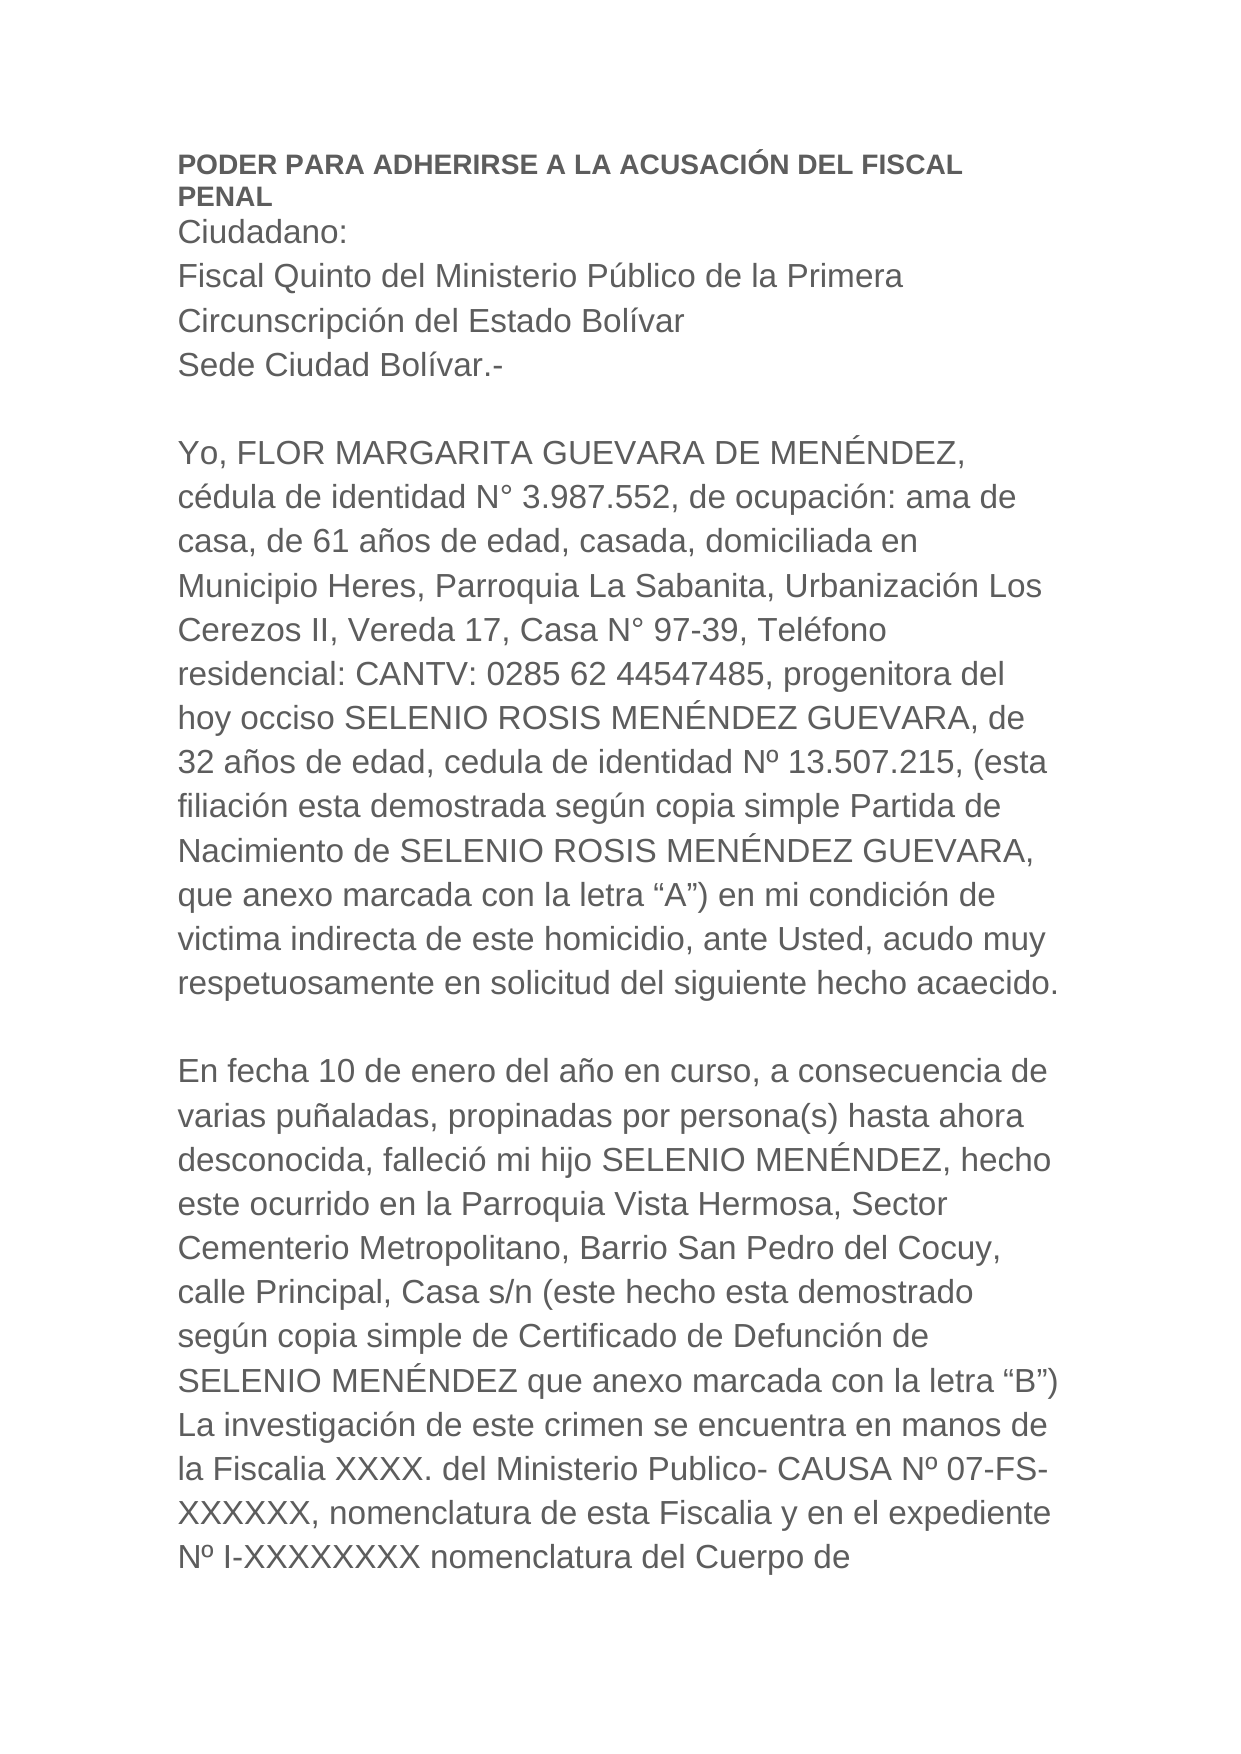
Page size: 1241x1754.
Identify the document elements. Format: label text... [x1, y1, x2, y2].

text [177, 212, 1063, 1576]
text PODER PARA ADHERIRSE A LA ACUSACIÓN DEL FISCAL PENAL [177, 148, 1063, 212]
